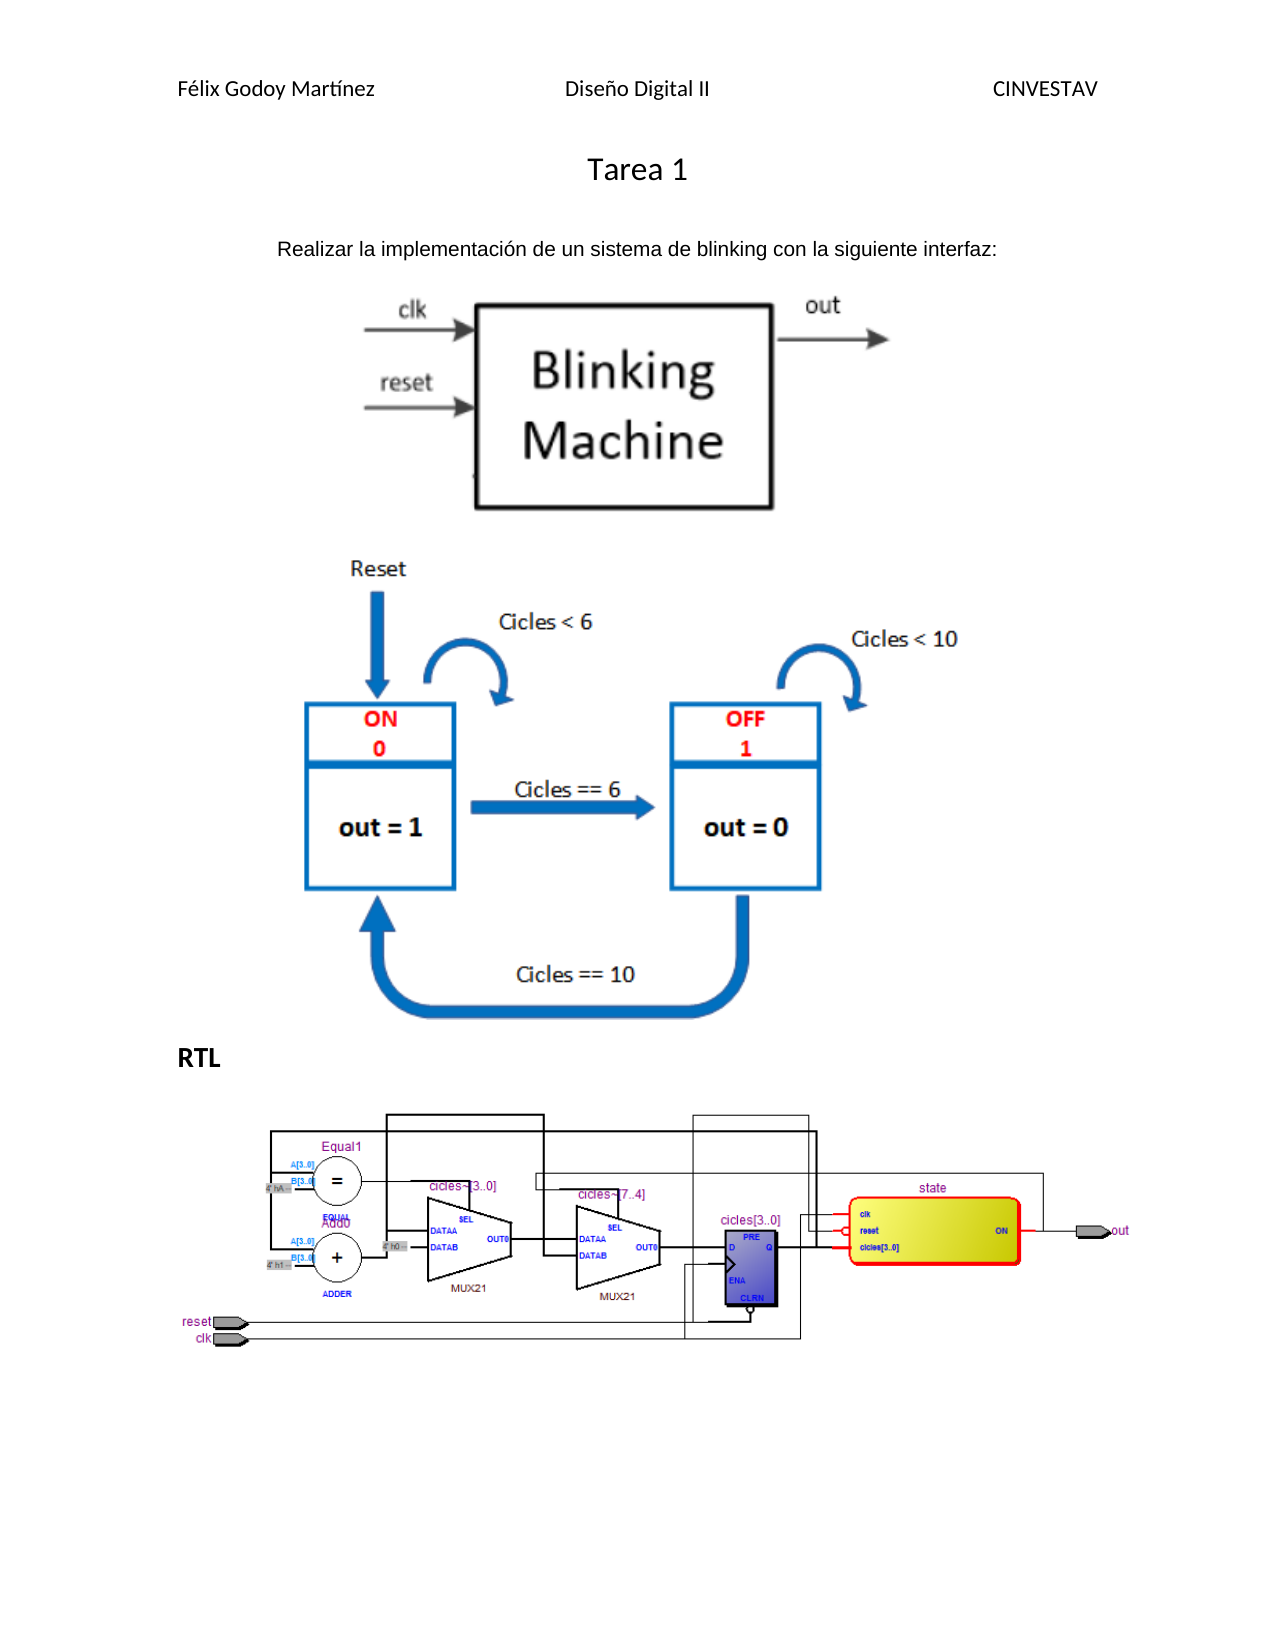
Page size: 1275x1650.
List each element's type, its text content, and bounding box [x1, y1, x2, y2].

text RTL [177, 1039, 1098, 1074]
text Tarea 1 [177, 148, 1098, 188]
picture [177, 1093, 1142, 1385]
picture [303, 545, 972, 1020]
text Realizar la implementación de un sistema de blinking con la siguiente interfaz: [177, 237, 1098, 261]
picture [354, 279, 921, 527]
